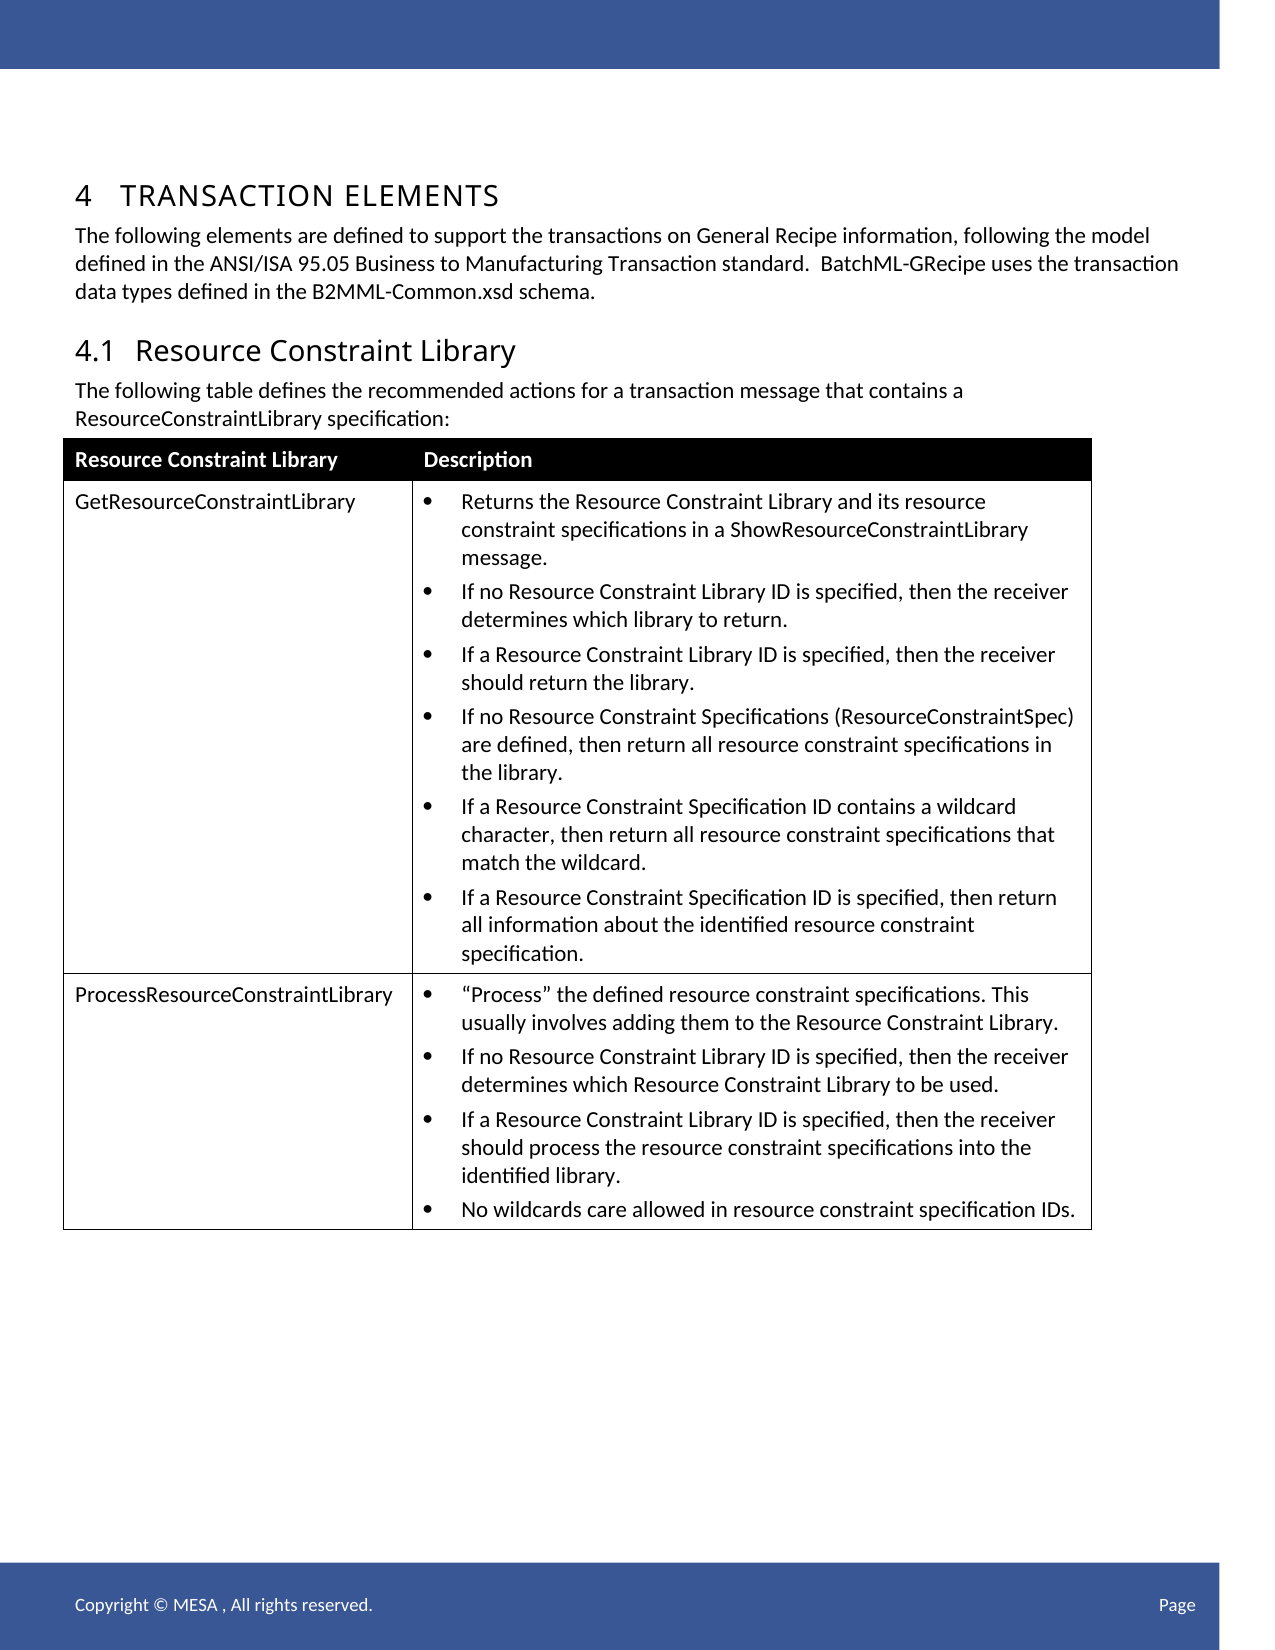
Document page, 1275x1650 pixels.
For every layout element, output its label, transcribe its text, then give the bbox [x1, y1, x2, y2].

table_cell ProcessResourceConstraintLibrary [64, 974, 412, 1229]
table_cell Returns the Resource Constraint Library and its resource constraint specifications in a ShowResourceConstraintLibrary message. If no Resource Constraint Library ID is specified, then the receiver determines which library to return. If a Resource Constraint Library ID is specified, then the receiver should return the library. If no Resource Constraint Specifications (ResourceConstraintSpec) are defined, then return all resource constraint specifications in the library. If a Resource Constraint Specification ID contains a wildcard character, then return all resource constraint specifications that match the wildcard. If a Resource Constraint Specification ID is specified, then return all information about the identified resource constraint specification. [413, 481, 1091, 973]
subtitle Transaction Elements [75, 175, 1200, 215]
subtitle Resource Constraint Library [75, 330, 1200, 370]
table_header Description [413, 439, 1091, 480]
text The following table defines the recommended actions for a transaction message that contains a ResourceConstraintLibrary specification: [75, 376, 1200, 432]
text The following elements are defined to support the transactions on General Recipe information, following the model defined in the ANSI/ISA 95.05 Business to Manufacturing Transaction standard. BatchML-GRecipe uses the transaction data types defined in the B2MML-Common.xsd schema. [75, 221, 1200, 305]
table_cell “Process” the defined resource constraint specifications. This usually involves adding them to the Resource Constraint Library. If no Resource Constraint Library ID is specified, then the receiver determines which Resource Constraint Library to be used. If a Resource Constraint Library ID is specified, then the receiver should process the resource constraint specifications into the identified library. No wildcards care allowed in resource constraint specification IDs. [413, 974, 1091, 1229]
table_header Resource Constraint Library [64, 439, 412, 480]
table_cell GetResourceConstraintLibrary [64, 481, 412, 973]
